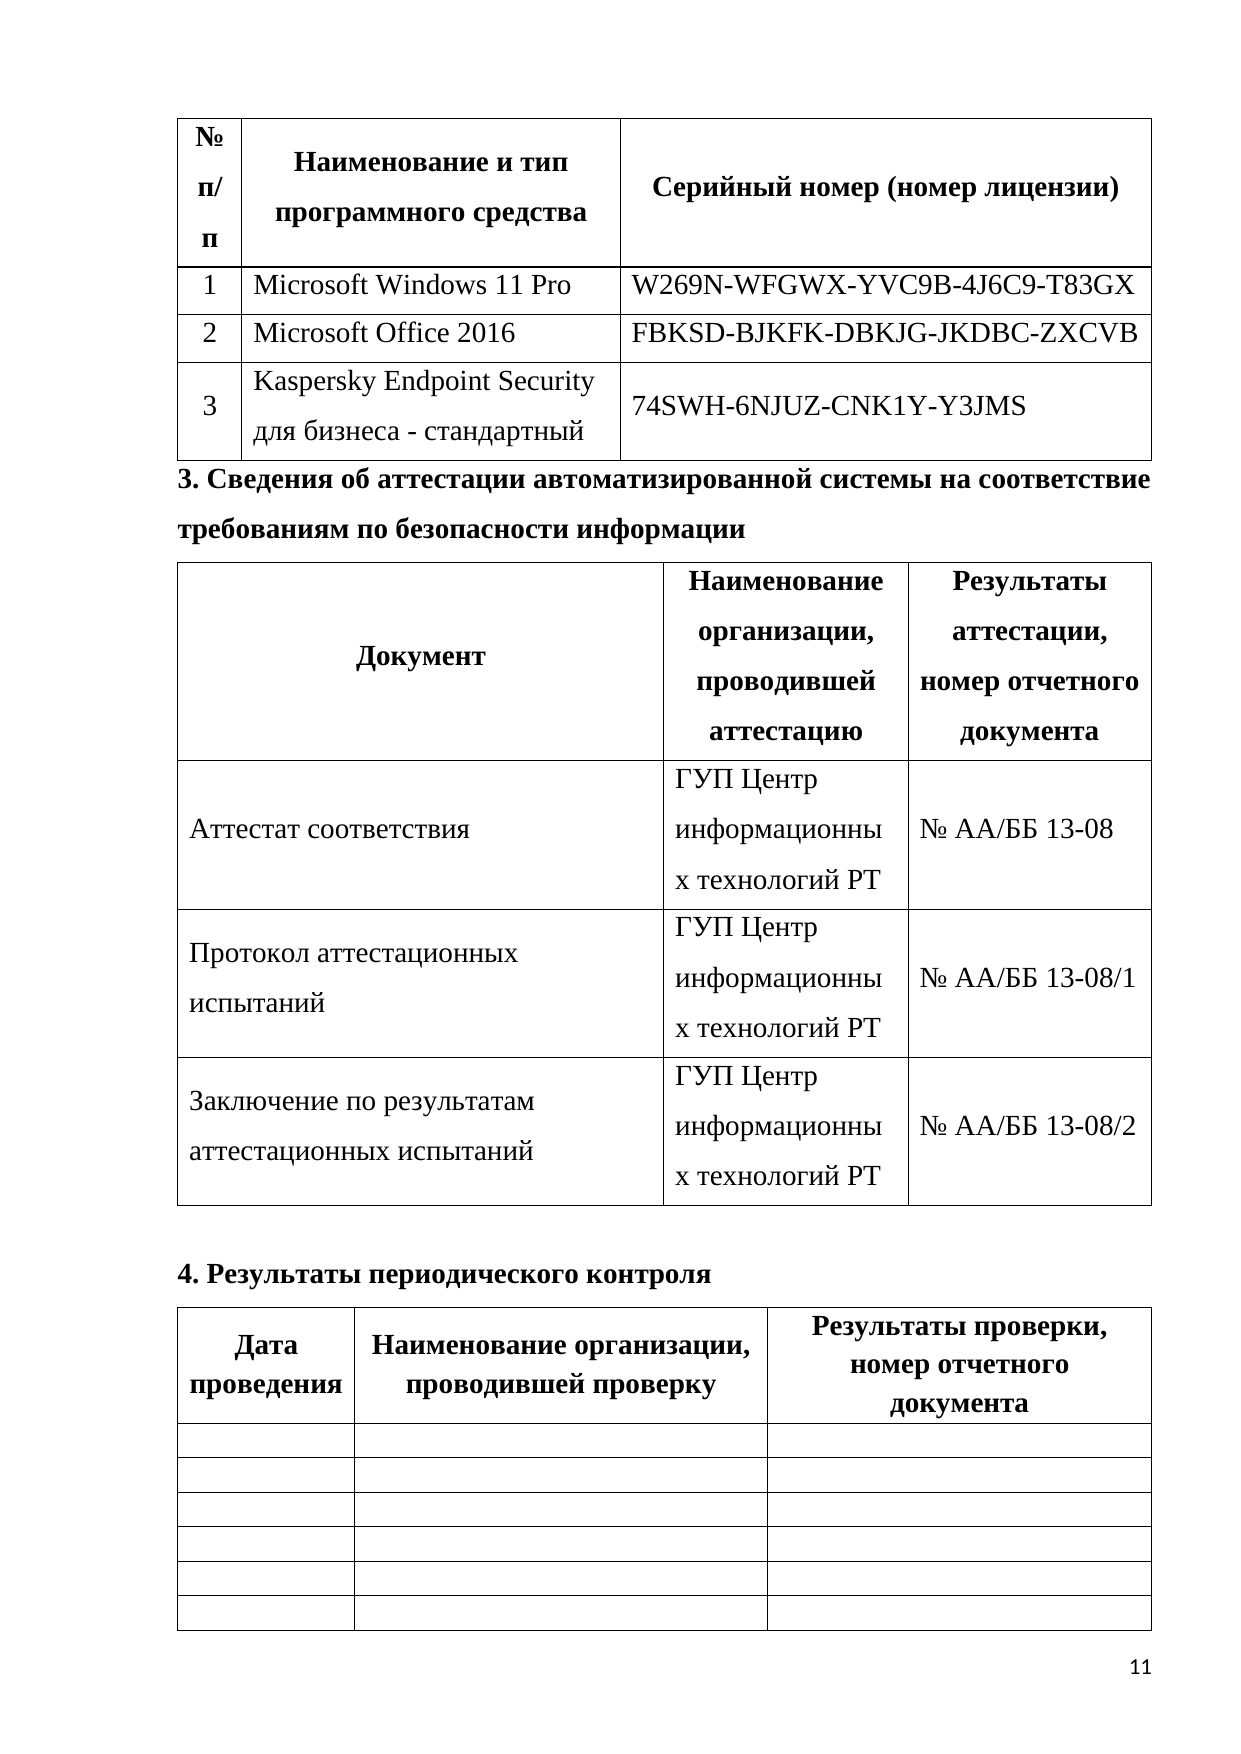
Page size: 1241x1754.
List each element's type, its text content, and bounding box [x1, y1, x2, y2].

table_cell [768, 1596, 1151, 1630]
table_header Результаты проверки, номер отчетного документа [768, 1308, 1151, 1422]
text 4. Результаты периодического контроля [177, 1257, 1152, 1290]
table_cell ГУП Центр информационных технологий РТ [664, 910, 908, 1057]
table_cell [768, 1527, 1151, 1561]
table_cell 2 [178, 315, 241, 362]
table_cell W269N-WFGWX-YVC9B-4J6C9-T83GX [621, 268, 1151, 314]
table_cell [768, 1424, 1151, 1457]
table_header Наименование организации, проводившей проверку [355, 1308, 767, 1422]
table_cell Microsoft Office 2016 [242, 315, 620, 362]
table_cell [355, 1527, 767, 1561]
table_cell [355, 1493, 767, 1526]
table_cell [355, 1562, 767, 1595]
table_cell [178, 1596, 354, 1630]
table_cell [768, 1458, 1151, 1492]
table_cell Microsoft Windows 11 Pro [242, 268, 620, 314]
table_header Результаты аттестации, номер отчетного документа [909, 563, 1151, 760]
table_cell 3 [178, 363, 241, 460]
table_cell Заключение по результатам аттестационных испытаний [178, 1058, 663, 1205]
table_header Документ [178, 563, 663, 760]
table_cell FBKSD-BJKFK-DBKJG-JKDBC-ZXCVB [621, 315, 1151, 362]
table_cell 1 [178, 268, 241, 314]
table_cell № АА/ББ 13-08 [909, 761, 1151, 908]
table_cell [355, 1596, 767, 1630]
table_cell [178, 1458, 354, 1492]
table_cell № АА/ББ 13-08/1 [909, 910, 1151, 1057]
table_header № п/п [178, 119, 241, 266]
table_header Дата проведения [178, 1308, 354, 1422]
table_cell [768, 1493, 1151, 1526]
table_header Серийный номер (номер лицензии) [621, 119, 1151, 266]
table_cell Kaspersky Endpoint Security для бизнеса - стандартный [242, 363, 620, 460]
table_header Наименование и тип программного средства [242, 119, 620, 266]
table_cell [178, 1424, 354, 1457]
table_cell ГУП Центр информационных технологий РТ [664, 761, 908, 908]
table_header Наименование организации, проводившей аттестацию [664, 563, 908, 760]
table_cell [178, 1493, 354, 1526]
table_cell Протокол аттестационных испытаний [178, 910, 663, 1057]
table_cell [178, 1562, 354, 1595]
table_cell [768, 1562, 1151, 1595]
table_cell ГУП Центр информационных технологий РТ [664, 1058, 908, 1205]
table_cell [355, 1458, 767, 1492]
table_cell Аттестат соответствия [178, 761, 663, 908]
table_cell № АА/ББ 13-08/2 [909, 1058, 1151, 1205]
table_cell [178, 1527, 354, 1561]
table_cell 74SWH-6NJUZ-CNK1Y-Y3JMS [621, 363, 1151, 460]
table_cell [355, 1424, 767, 1457]
text 3. Сведения об аттестации автоматизированной системы на соответствие требованиям по безопасности информации [177, 461, 1152, 545]
